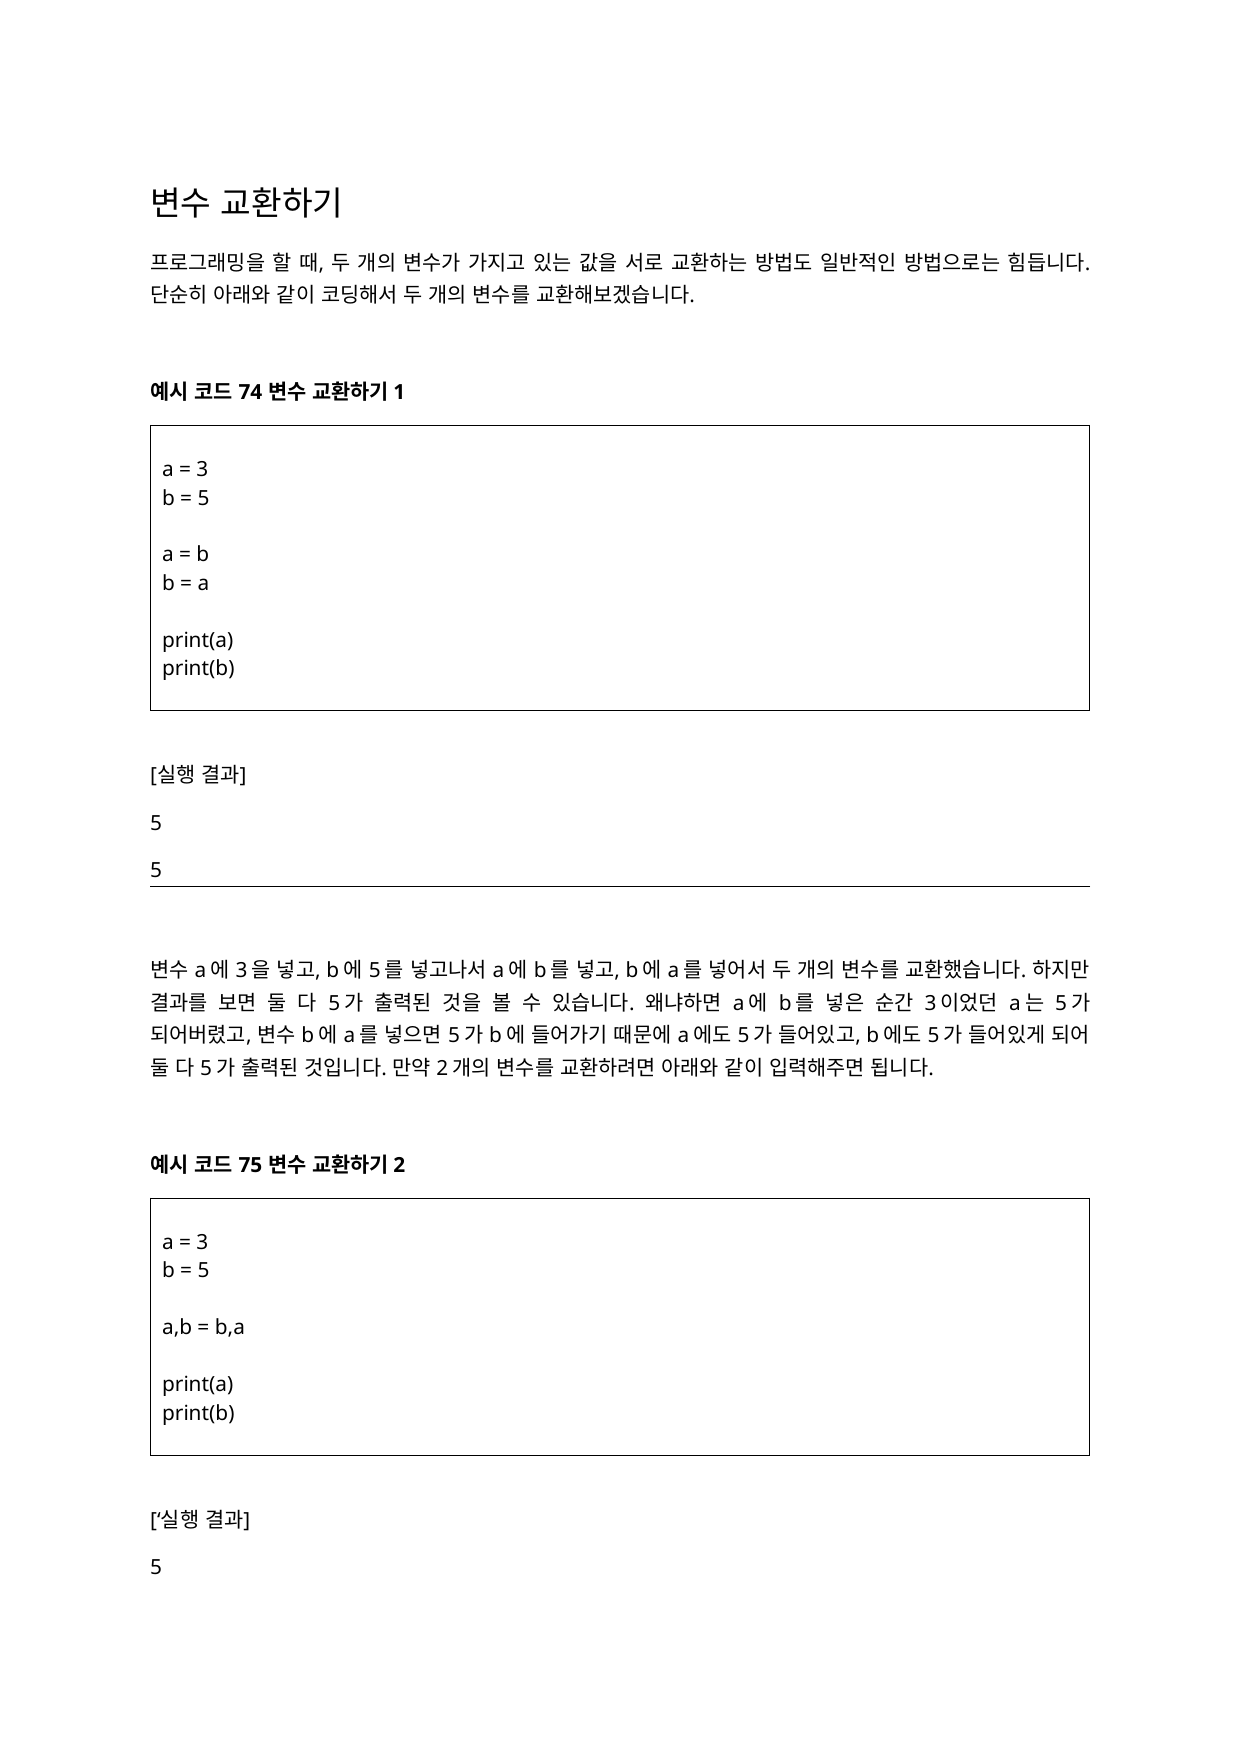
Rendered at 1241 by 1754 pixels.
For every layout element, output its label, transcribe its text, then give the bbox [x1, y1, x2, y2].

text [실행 결과] [150, 758, 1090, 789]
table_header a = 3 b = 5 a,b = b,a print(a) print(b) [151, 1199, 1089, 1454]
subtitle 변수 교환하기 [150, 177, 1090, 225]
text 5 [150, 855, 1090, 886]
text 5 [150, 808, 1090, 836]
text [‘실행 결과] [150, 1503, 1090, 1533]
table_header a = 3 b = 5 a = b b = a print(a) print(b) [151, 426, 1089, 710]
text 프로그래밍을 할 때, 두 개의 변수가 가지고 있는 값을 서로 교환하는 방법도 일반적인 방법으로는 힘듭니다. 단순히 아래와 같이 코딩해서 두 개의 변수를 교환해보겠습니다. [150, 246, 1090, 309]
text 변수 a에 3을 넣고, b에 5를 넣고나서 a에 b를 넣고, b에 a를 넣어서 두 개의 변수를 교환했습니다. 하지만 결과를 보면 둘 다 5가 출력된 것을 볼 수 있습니다. 왜냐하면 a에 b를 넣은 순간 3이었던 a는 5가 되어버렸고, 변수 b에 a를 넣으면 5가 b에 들어가기 때문에 a에도 5가 들어있고, b에도 5가 들어있게 되어 둘 다 5가 출력된 것입니다. 만약 2개의 변수를 교환하려면 아래와 같이 입력해주면 됩니다. [150, 953, 1090, 1082]
text 5 [150, 1552, 1090, 1581]
